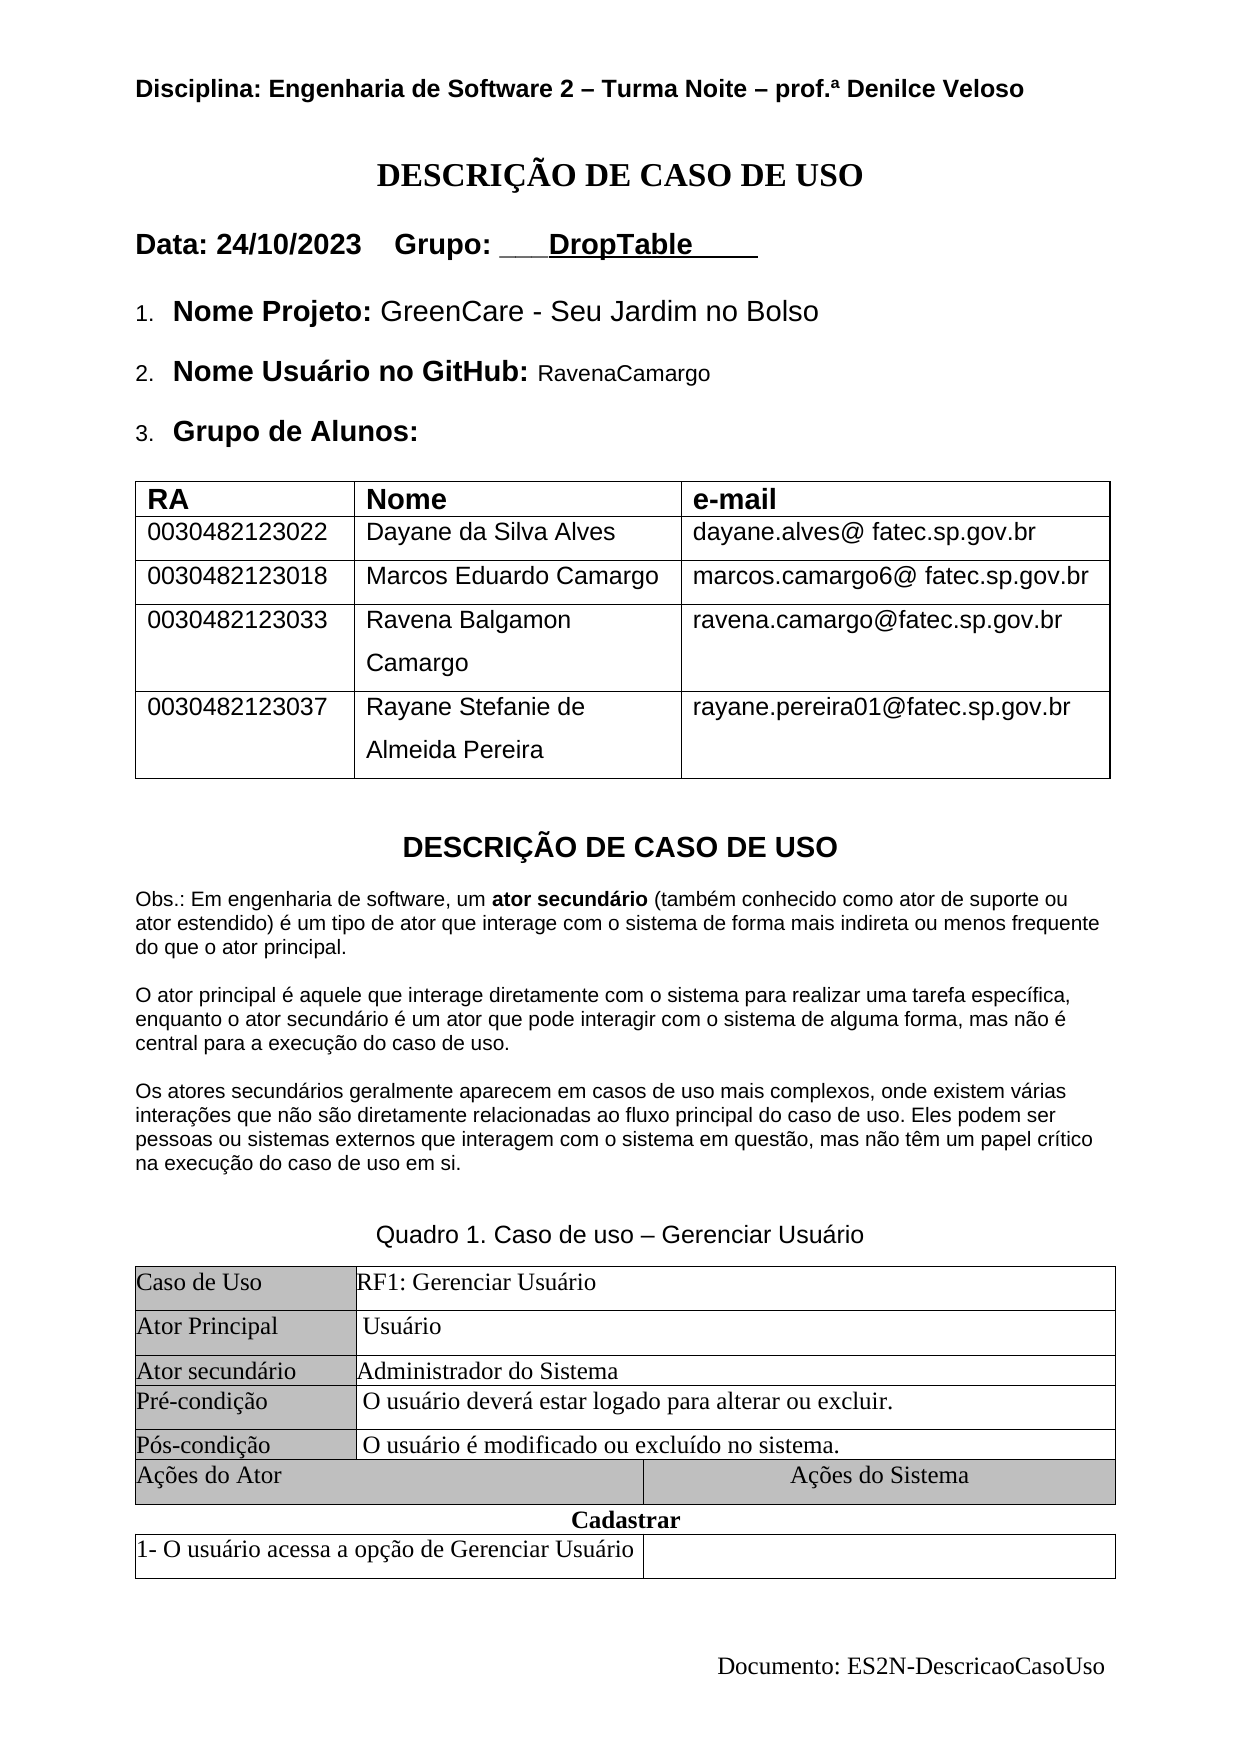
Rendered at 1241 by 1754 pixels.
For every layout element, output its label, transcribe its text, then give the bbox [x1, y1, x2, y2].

table_header Nome [355, 482, 681, 516]
table_cell O usuário deverá estar logado para alterar ou excluir. [357, 1386, 1115, 1429]
table_cell marcos.camargo6@ fatec.sp.gov.br [682, 561, 1109, 604]
table_cell Ator Principal [136, 1311, 356, 1355]
table_cell Ator secundário [136, 1356, 356, 1385]
table_cell dayane.alves@ fatec.sp.gov.br [682, 517, 1109, 560]
table_cell 0030482123037 [136, 692, 354, 778]
table_cell O usuário é modificado ou excluído no sistema. [357, 1430, 1115, 1459]
table_cell Ações do Sistema [644, 1460, 1115, 1504]
table_header RF1: Gerenciar Usuário [357, 1267, 1115, 1310]
table_header RA [136, 482, 354, 516]
list Grupo de Alunos: [135, 414, 1105, 448]
table_cell Usuário [357, 1311, 1115, 1355]
table_cell 0030482123033 [136, 605, 354, 691]
table_cell Administrador do Sistema [357, 1356, 1115, 1385]
table_cell Rayane Stefanie de Almeida Pereira [355, 692, 681, 778]
table_cell Pós-condição [136, 1430, 356, 1459]
table_cell Ravena Balgamon Camargo [355, 605, 681, 691]
list Nome Projeto: GreenCare - Seu Jardim no Bolso [135, 294, 1105, 328]
table_cell rayane.pereira01@fatec.sp.gov.br [682, 692, 1109, 778]
table_cell 0030482123022 [136, 517, 354, 560]
table_cell ravena.camargo@fatec.sp.gov.br [682, 605, 1109, 691]
table_cell Dayane da Silva Alves [355, 517, 681, 560]
table_cell [644, 1535, 1115, 1578]
table_cell Marcos Eduardo Camargo [355, 561, 681, 604]
text Os atores secundários geralmente aparecem em casos de uso mais complexos, onde existem várias interações que não são diretamente relacionadas ao fluxo principal do caso de uso. Eles podem ser pessoas ou sistemas externos que interagem com o sistema em questão, mas não têm um papel crítico na execução do caso de uso em si. [135, 1079, 1105, 1175]
text DESCRIÇÃO DE CASO DE USO [135, 830, 1105, 863]
table_header e-mail [682, 482, 1109, 516]
table_cell Ações do Ator [136, 1460, 643, 1504]
table_cell 1- O usuário acessa a opção de Gerenciar Usuário e Cadastrar Usuário. [136, 1535, 643, 1578]
text O ator principal é aquele que interage diretamente com o sistema para realizar uma tarefa específica, enquanto o ator secundário é um ator que pode interagir com o sistema de alguma forma, mas não é central para a execução do caso de uso. [135, 983, 1105, 1055]
table_cell 0030482123018 [136, 561, 354, 604]
text Data: 24/10/2023 Grupo: ___DropTable____ [135, 227, 1105, 261]
table_header Caso de Uso [136, 1267, 356, 1310]
text Obs.: Em engenharia de software, um ator secundário (também conhecido como ator de suporte ou ator estendido) é um tipo de ator que interage com o sistema de forma mais indireta ou menos frequente do que o ator principal. [135, 887, 1105, 959]
list Nome Usuário no GitHub: RavenaCamargo [135, 354, 1105, 388]
table_cell Pré-condição [136, 1386, 356, 1429]
table_cell Cadastrar [136, 1505, 1115, 1533]
text Quadro 1. Caso de uso – Gerenciar Usuário [135, 1220, 1105, 1249]
text DESCRIÇÃO DE CASO DE USO [135, 155, 1105, 194]
